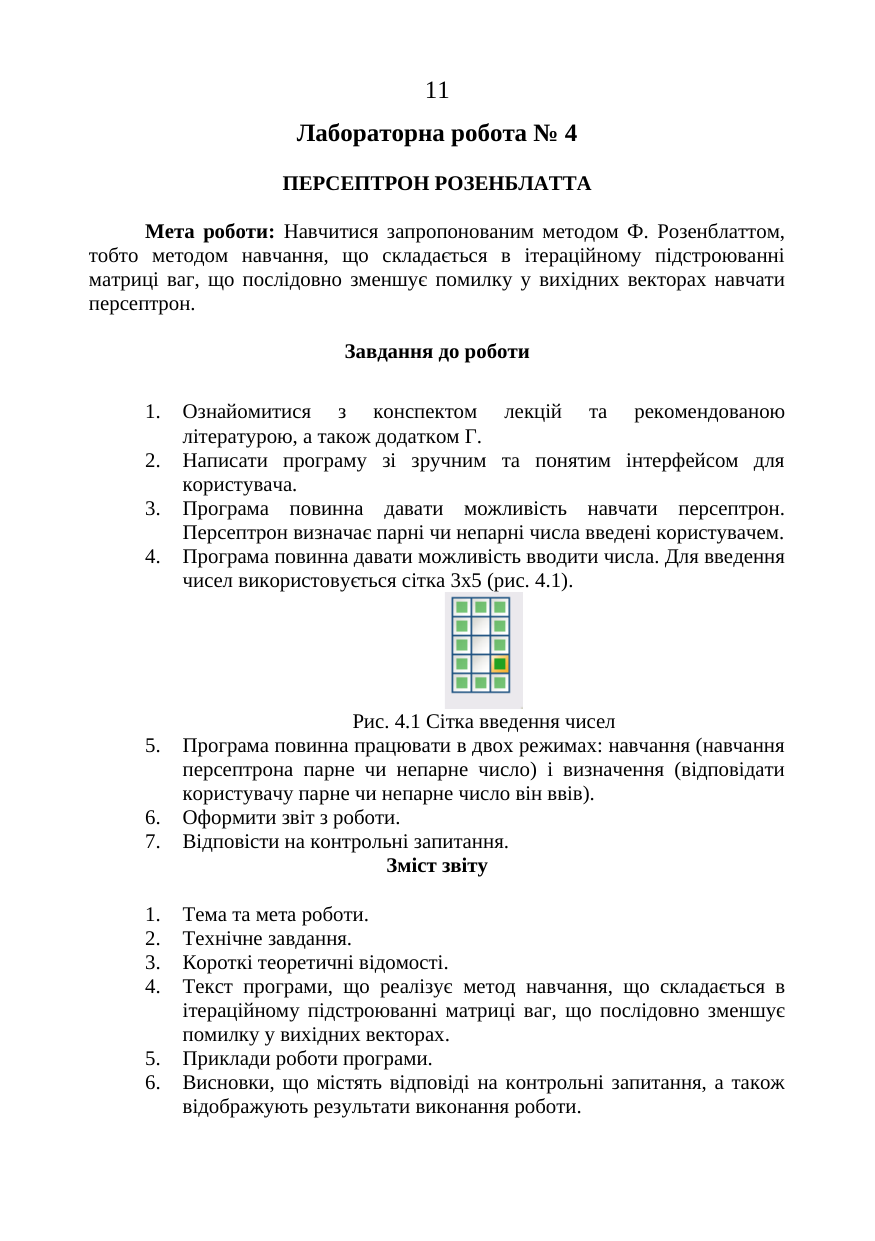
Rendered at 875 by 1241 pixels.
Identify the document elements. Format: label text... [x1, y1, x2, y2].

list Відповісти на контрольні запитання. [145, 829, 785, 853]
subtitle Лабораторна робота № 4 [89, 118, 785, 147]
list Оформити звіт з роботи. [145, 805, 785, 829]
list Тема та мета роботи. [145, 902, 785, 926]
list Текст програми, що реалізує метод навчання, що складається в ітераційному підстроюванні матриці ваг, що послідовно зменшує помилку у вихідних векторах. [145, 974, 785, 1046]
list Приклади роботи програми. [145, 1046, 785, 1070]
list Висновки, що містять відповіді на контрольні запитання, а також відображують результати виконання роботи. [145, 1070, 785, 1118]
list Програма повинна працювати в двох режимах: навчання (навчання персептрона парне чи непарне число) і визначення (відповідати користувачу парне чи непарне число він ввів). [145, 733, 785, 805]
list Технічне завдання. [145, 926, 785, 950]
list Програма повинна давати можливість навчати персептрон. Персептрон визначає парні чи непарні числа введені користувачем. [145, 496, 785, 544]
text Рис. 4.1 Сітка введення чисел [182, 709, 785, 733]
subtitle Зміст звіту [89, 853, 785, 877]
list Програма повинна давати можливість вводити числа. Для введення чисел використовується сітка 3х5 (рис. 4.1). [145, 544, 785, 592]
list Написати програму зі зручним та понятим інтерфейсом для користувача. [145, 448, 785, 496]
picture [444, 592, 523, 709]
title Мета роботи: Навчитися запропонованим методом Ф. Розенблаттом, тобто методом навчання, що складається в ітераційному підстроюванні матриці ваг, що послідовно зменшує помилку у вихідних векторах навчати персептрон. [89, 219, 785, 315]
subtitle Завдання до роботи [89, 339, 785, 363]
list Ознайомитися з конспектом лекцій та рекомендованою літературою, а також додатком Г. [145, 399, 785, 448]
subtitle ПЕРСЕПТРОН РОЗЕНБЛАТТА [89, 171, 785, 195]
list Короткі теоретичні відомості. [145, 950, 785, 974]
